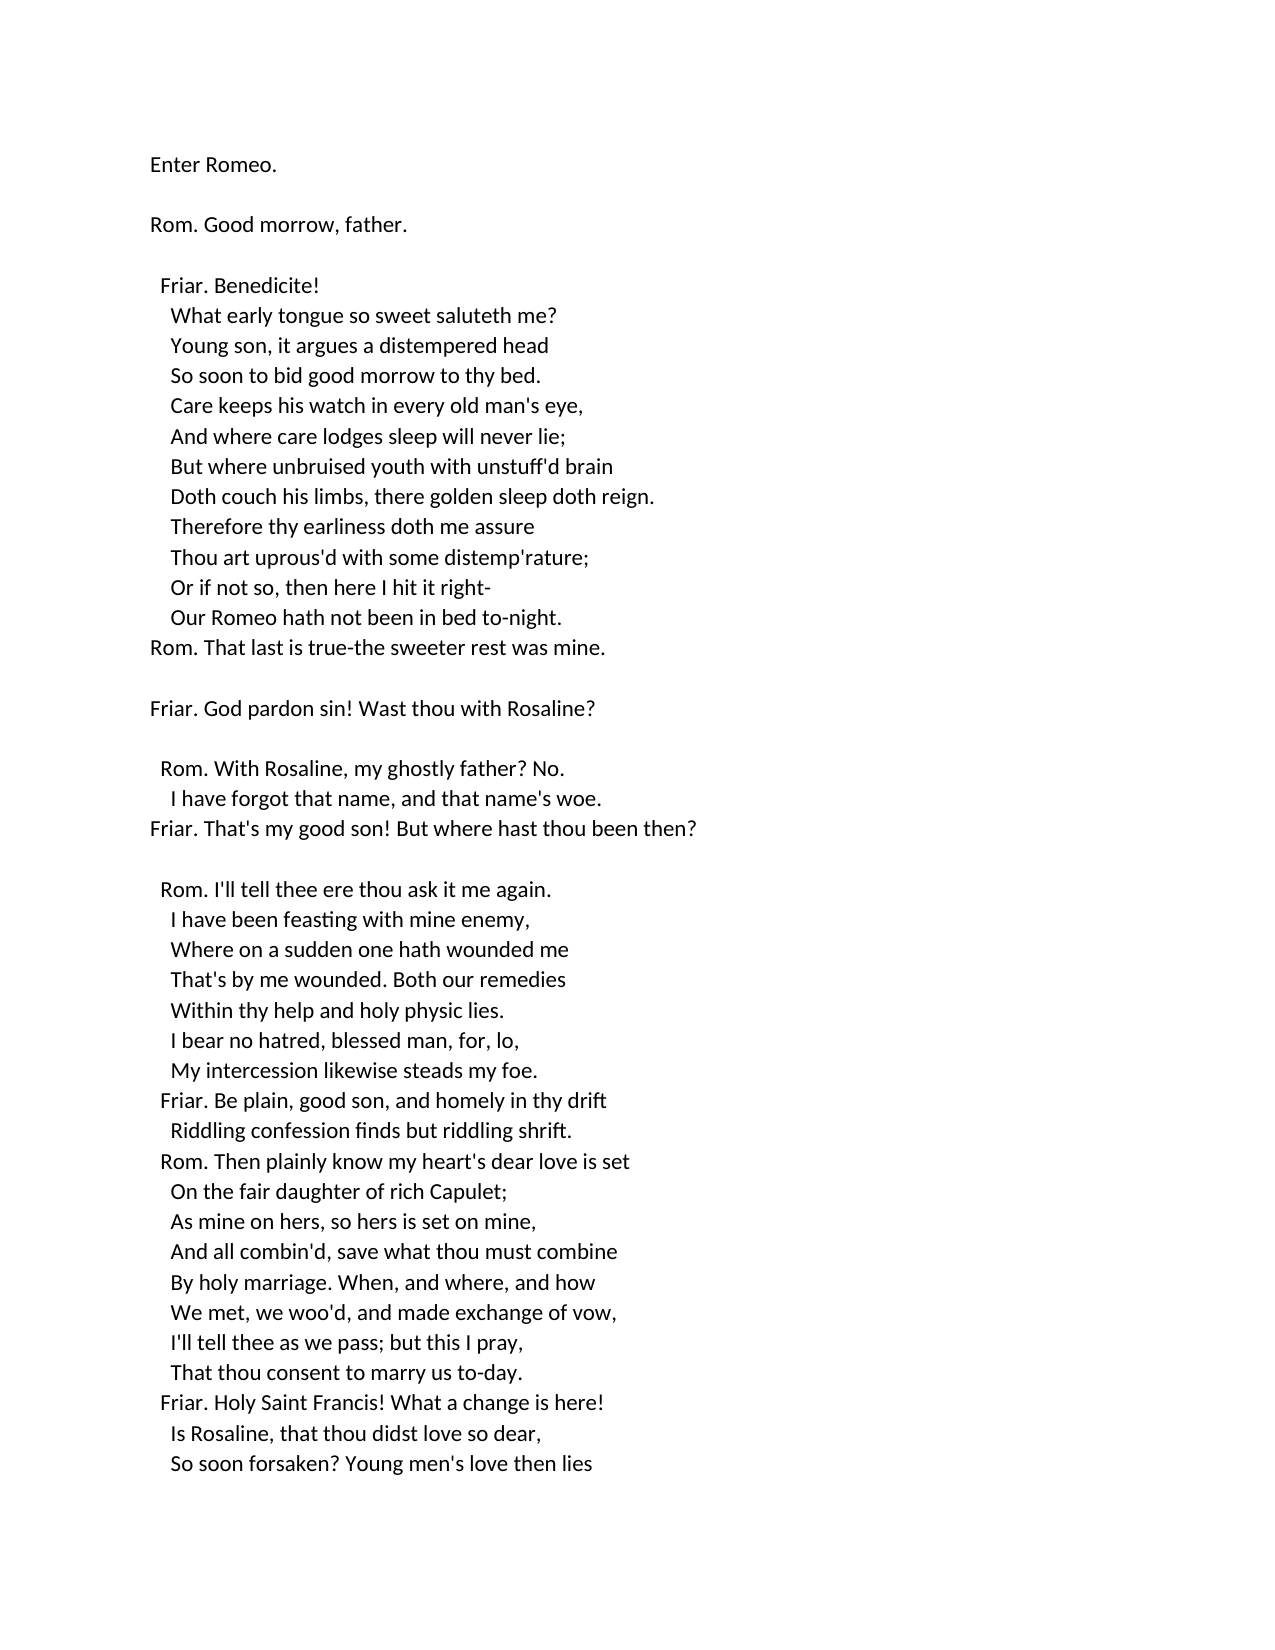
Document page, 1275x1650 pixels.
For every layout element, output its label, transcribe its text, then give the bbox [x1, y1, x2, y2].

text Doth couch his limbs, there golden sleep doth reign. [150, 482, 1125, 510]
text Young son, it argues a distempered head [150, 331, 1125, 359]
text Riddling confession finds but riddling shrift. [150, 1117, 1125, 1145]
text Friar. God pardon sin! Wast thou with Rosaline? [150, 694, 1125, 722]
text Rom. With Rosaline, my ghostly father? No. [150, 754, 1125, 782]
text Rom. That last is true-the sweeter rest was mine. [150, 633, 1125, 661]
text I bear no hatred, blessed man, for, lo, [150, 1026, 1125, 1054]
text But where unbruised youth with unstuff'd brain [150, 452, 1125, 480]
text So soon to bid good morrow to thy bed. [150, 361, 1125, 389]
text That thou consent to marry us to-day. [150, 1358, 1125, 1386]
text Within thy help and holy physic lies. [150, 996, 1125, 1024]
text As mine on hers, so hers is set on mine, [150, 1207, 1125, 1235]
text Friar. Be plain, good son, and homely in thy drift [150, 1086, 1125, 1114]
text Friar. That's my good son! But where hast thou been then? [150, 814, 1125, 843]
text Care keeps his watch in every old man's eye, [150, 392, 1125, 420]
text And all combin'd, save what thou must combine [150, 1237, 1125, 1266]
text I'll tell thee as we pass; but this I pray, [150, 1328, 1125, 1356]
text Friar. Holy Saint Francis! What a change is here! [150, 1388, 1125, 1417]
text Rom. Good morrow, father. [150, 210, 1125, 238]
text Rom. Then plainly know my heart's dear love is set [150, 1147, 1125, 1175]
text I have forgot that name, and that name's woe. [150, 784, 1125, 812]
text Is Rosaline, that thou didst love so dear, [150, 1419, 1125, 1447]
text Where on a sudden one hath wounded me [150, 935, 1125, 963]
text By holy marriage. When, and where, and how [150, 1268, 1125, 1296]
text Rom. I'll tell thee ere thou ask it me again. [150, 875, 1125, 903]
text I have been feasting with mine enemy, [150, 905, 1125, 933]
text Therefore thy earliness doth me assure [150, 512, 1125, 541]
text So soon forsaken? Young men's love then lies [150, 1449, 1125, 1477]
text Or if not so, then here I hit it right- [150, 573, 1125, 601]
text Enter Romeo. [150, 150, 1125, 178]
text Thou art uprous'd with some distemp'rature; [150, 543, 1125, 571]
text On the fair daughter of rich Capulet; [150, 1177, 1125, 1205]
text Friar. Benedicite! [150, 271, 1125, 299]
text What early tongue so sweet saluteth me? [150, 301, 1125, 329]
text We met, we woo'd, and made exchange of vow, [150, 1298, 1125, 1326]
text That's by me wounded. Both our remedies [150, 966, 1125, 994]
text And where care lodges sleep will never lie; [150, 422, 1125, 450]
text My intercession likewise steads my foe. [150, 1056, 1125, 1084]
text Our Romeo hath not been in bed to-night. [150, 603, 1125, 631]
